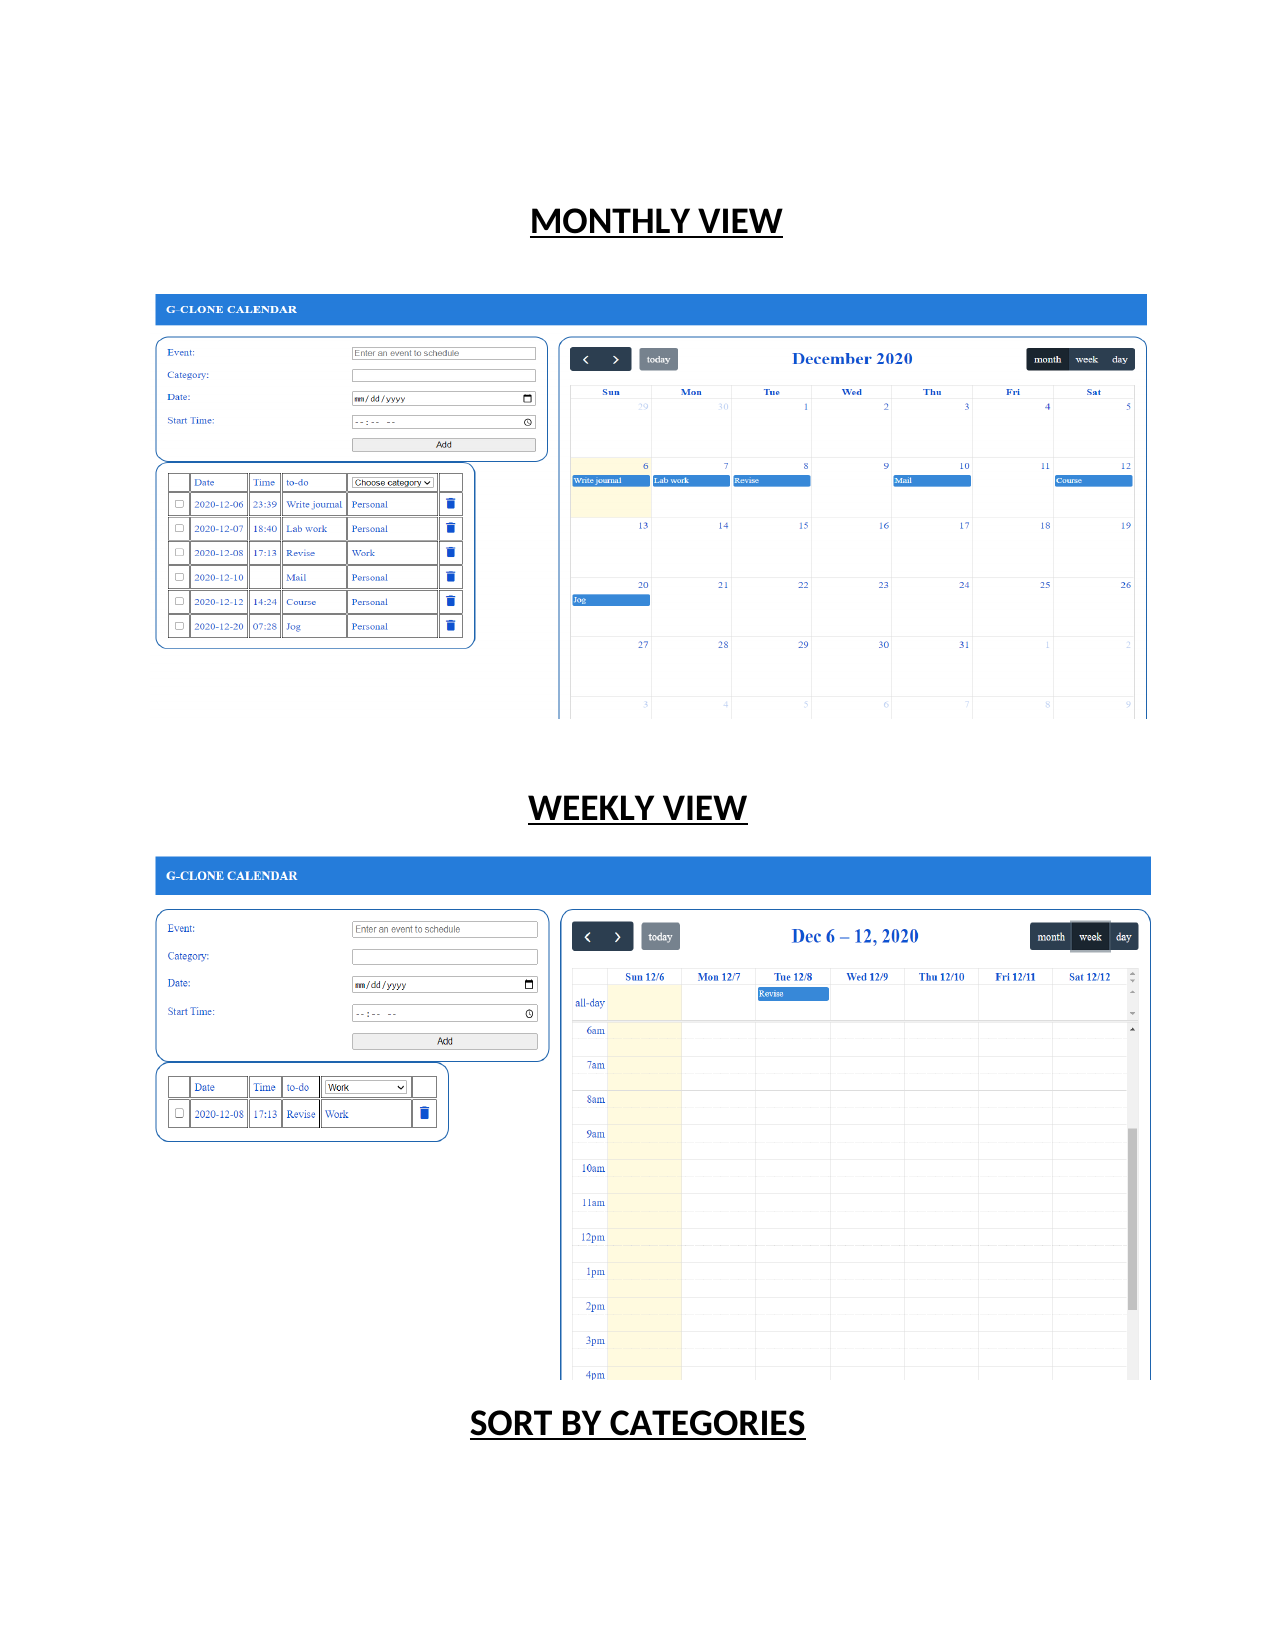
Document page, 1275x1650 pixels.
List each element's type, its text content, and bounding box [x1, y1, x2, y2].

text MONTHLY VIEW [187, 197, 1125, 243]
picture [150, 293, 1149, 719]
picture [150, 850, 1154, 1380]
text WEEKLY VIEW [150, 784, 1125, 830]
text SORT BY CATEGORIES [150, 1399, 1125, 1444]
